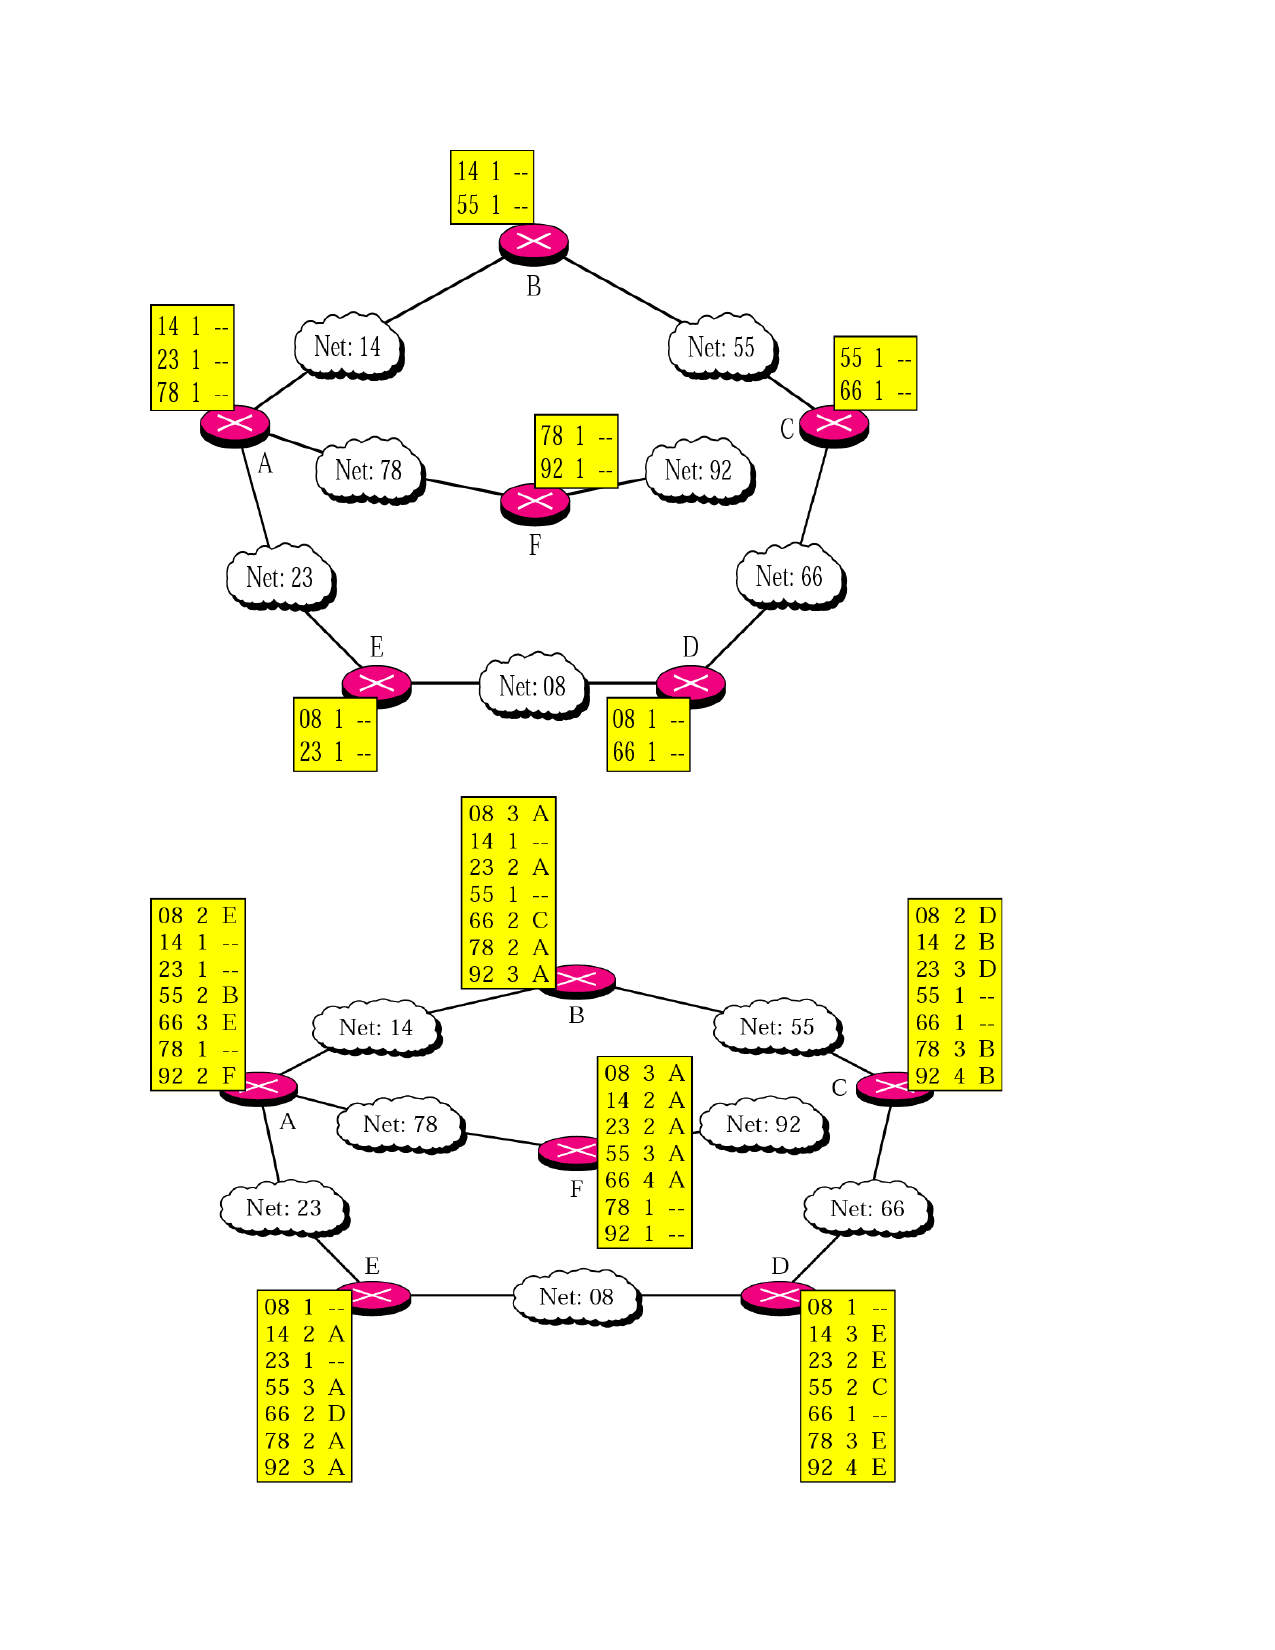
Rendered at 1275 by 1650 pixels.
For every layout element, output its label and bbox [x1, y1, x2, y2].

picture [150, 796, 1003, 1483]
picture [150, 150, 918, 772]
